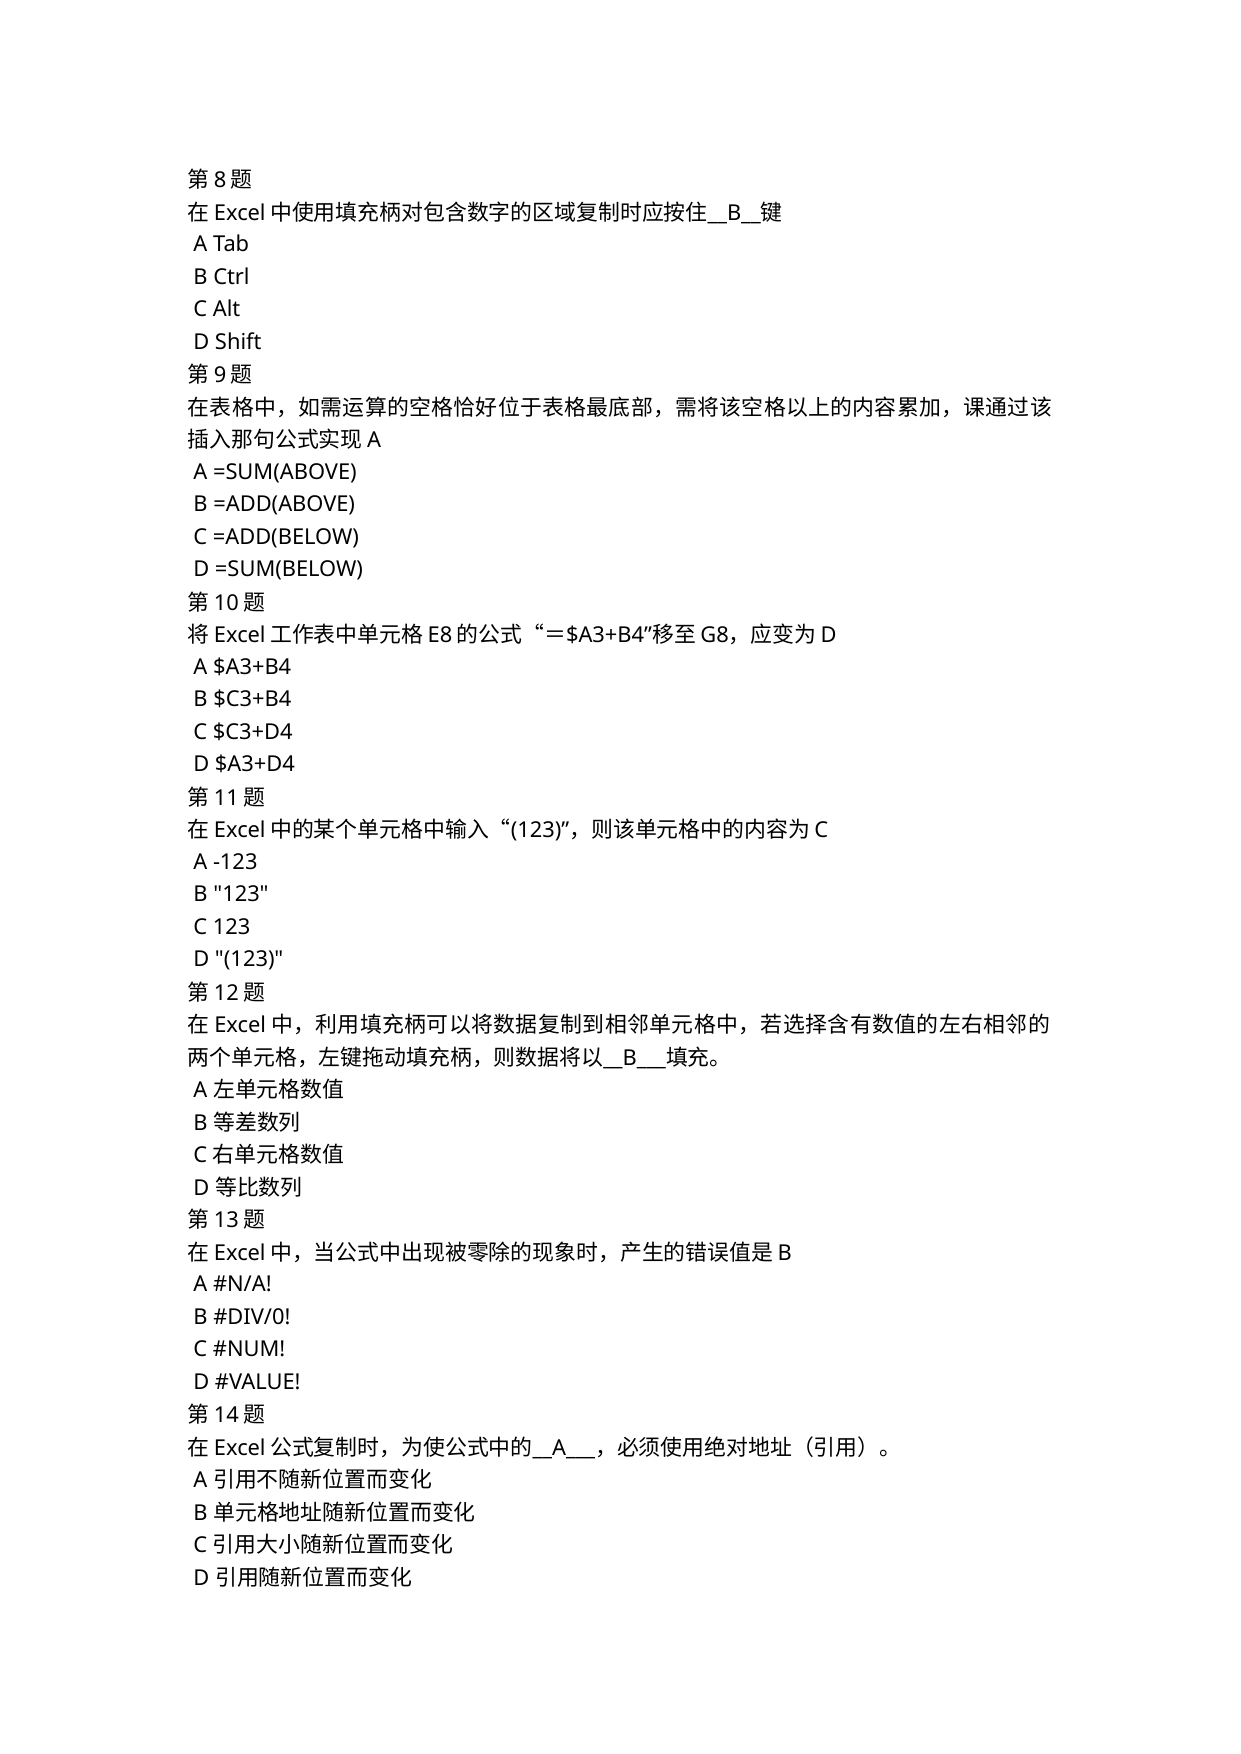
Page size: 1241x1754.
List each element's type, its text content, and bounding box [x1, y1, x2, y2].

text D "(123)" [187, 942, 1053, 974]
text B $C3+B4 [187, 682, 1053, 714]
text 第10题 [187, 584, 1053, 617]
text D Shift [187, 324, 1053, 357]
text A Tab [187, 227, 1053, 259]
text C #NUM! [187, 1332, 1053, 1364]
text A $A3+B4 [187, 649, 1053, 682]
text C 引用大小随新位置而变化 [187, 1527, 1053, 1559]
text A =SUM(ABOVE) [187, 454, 1053, 487]
text 在Excel中的某个单元格中输入“(123)”，则该单元格中的内容为C [187, 812, 1053, 844]
text 第8题 [187, 162, 1053, 194]
text 第11题 [187, 779, 1053, 812]
text 在Excel中使用填充柄对包含数字的区域复制时应按住__B__键 [187, 194, 1053, 227]
text B =ADD(ABOVE) [187, 487, 1053, 519]
text 在Excel中，利用填充柄可以将数据复制到相邻单元格中，若选择含有数值的左右相邻的两个单元格，左键拖动填充柄，则数据将以__B___填充。 [187, 1007, 1053, 1072]
text B 单元格地址随新位置而变化 [187, 1494, 1053, 1527]
text 在Excel中，当公式中出现被零除的现象时，产生的错误值是B [187, 1234, 1053, 1267]
text D #VALUE! [187, 1364, 1053, 1397]
text 在Excel公式复制时，为使公式中的__A___，必须使用绝对地址（引用）。 [187, 1429, 1053, 1462]
text A 左单元格数值 [187, 1072, 1053, 1104]
text C 右单元格数值 [187, 1137, 1053, 1169]
text C =ADD(BELOW) [187, 519, 1053, 552]
text 第13题 [187, 1202, 1053, 1234]
text B 等差数列 [187, 1104, 1053, 1137]
text A #N/A! [187, 1267, 1053, 1299]
text 第9题 [187, 357, 1053, 389]
text A -123 [187, 844, 1053, 877]
text 在表格中，如需运算的空格恰好位于表格最底部，需将该空格以上的内容累加，课通过该插入那句公式实现A [187, 389, 1053, 454]
text 第14题 [187, 1397, 1053, 1429]
text D 引用随新位置而变化 [187, 1559, 1053, 1592]
text 第12题 [187, 974, 1053, 1007]
text A 引用不随新位置而变化 [187, 1462, 1053, 1494]
text B Ctrl [187, 259, 1053, 292]
text B #DIV/0! [187, 1299, 1053, 1332]
text C 123 [187, 909, 1053, 942]
text 将Excel工作表中单元格E8的公式“＝$A3+B4”移至G8，应变为D [187, 617, 1053, 649]
text C $C3+D4 [187, 714, 1053, 747]
text D 等比数列 [187, 1169, 1053, 1202]
text B "123" [187, 877, 1053, 909]
text D =SUM(BELOW) [187, 552, 1053, 584]
text C Alt [187, 292, 1053, 324]
text D $A3+D4 [187, 747, 1053, 779]
